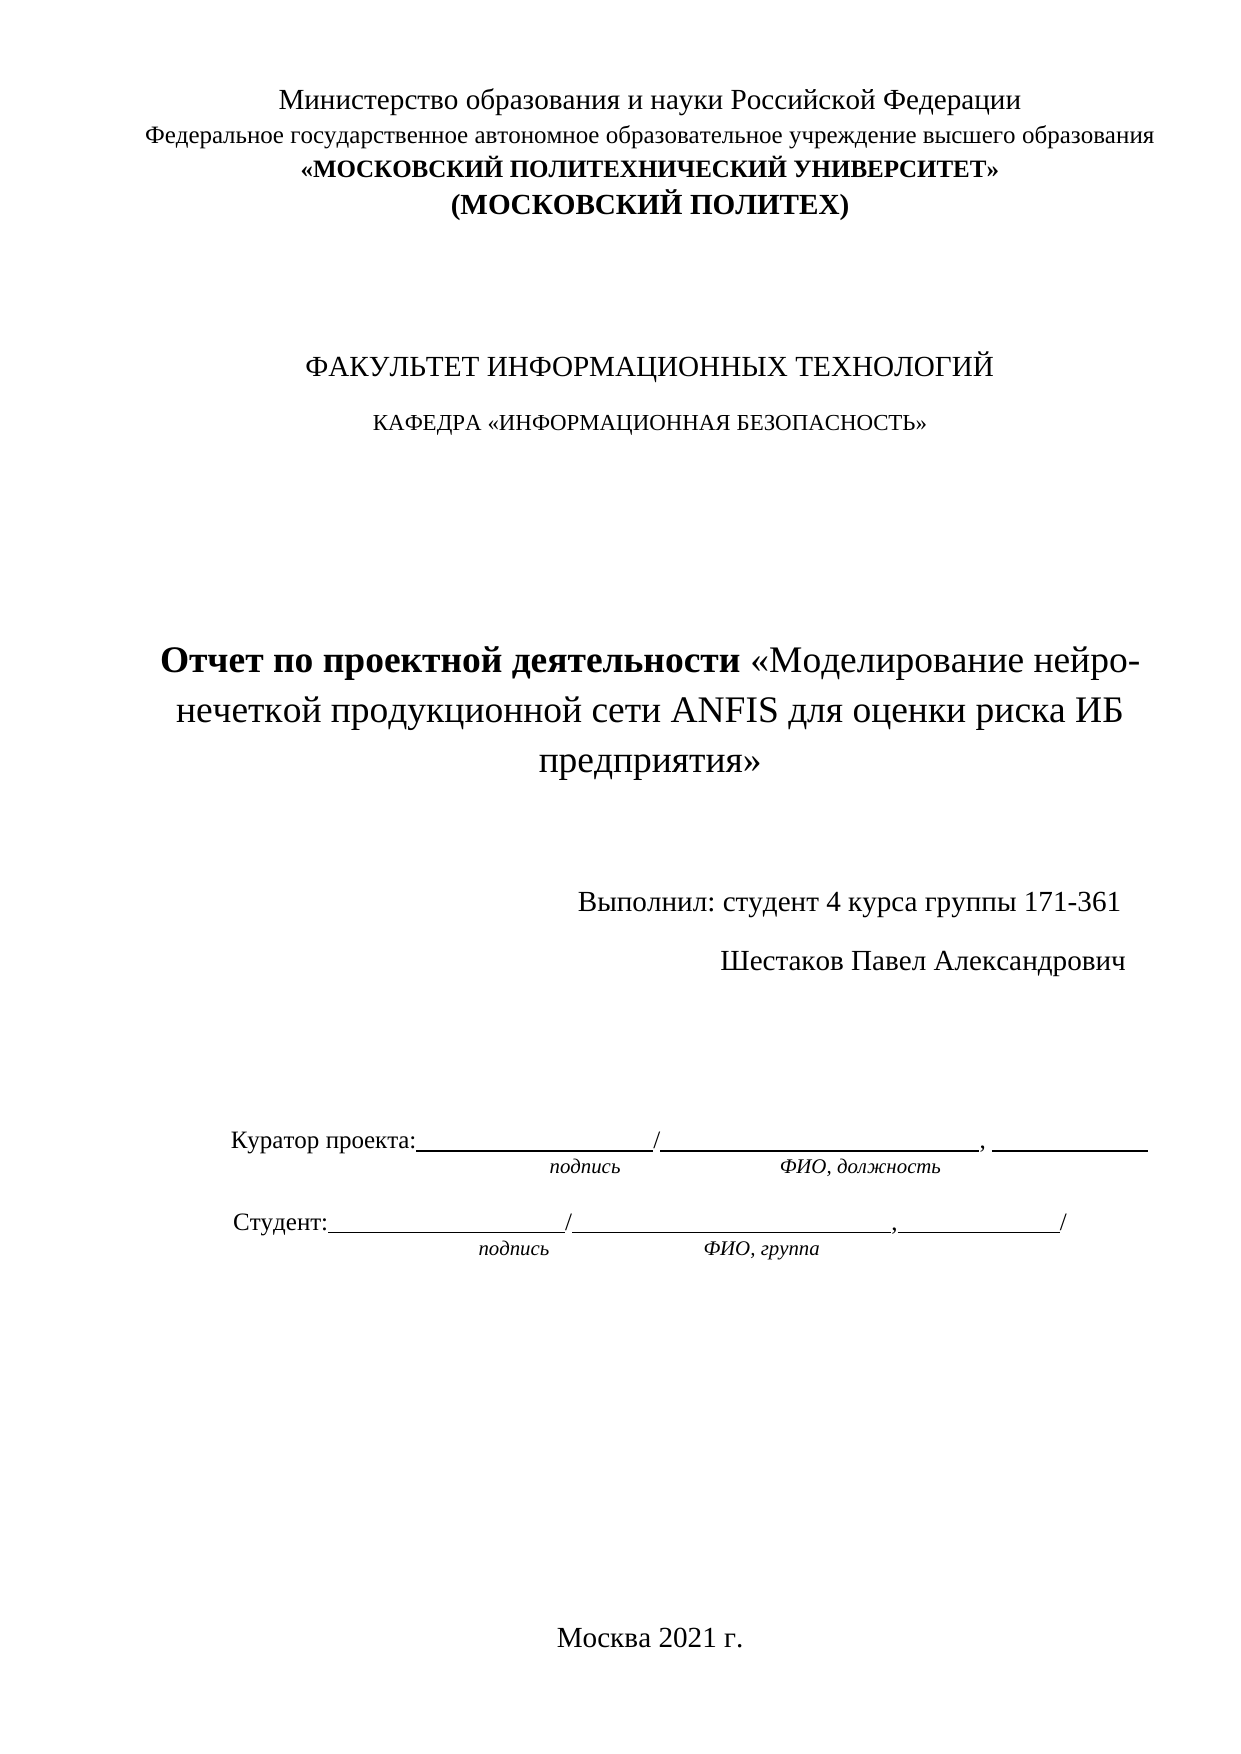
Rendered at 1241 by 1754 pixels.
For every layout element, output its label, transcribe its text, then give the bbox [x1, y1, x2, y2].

text Студент: / , / [134, 1207, 1165, 1236]
text Шестаков Павел Александрович [678, 943, 1126, 976]
text Куратор проекта: / , [213, 1125, 1165, 1154]
text подпись ФИО, группа [134, 1236, 1165, 1260]
title Отчет по проектной деятельности «Моделирование нейро-нечеткой продукционной сети ANFIS для оценки риска ИБ предприятия» [135, 638, 1165, 780]
text Министерство образования и науки Российской Федерации [134, 82, 1165, 116]
text КАФЕДРА «ИНФОРМАЦИОННАЯ БЕЗОПАСНОСТЬ» [134, 408, 1165, 435]
text подпись ФИО, должность [134, 1154, 1165, 1178]
text Федеральное государственное автономное образовательное учреждение высшего образования [134, 121, 1165, 149]
text (МОСКОВСКИЙ ПОЛИТЕХ) [135, 187, 1165, 221]
text «МОСКОВСКИЙ ПОЛИТЕХНИЧЕСКИЙ УНИВЕРСИТЕТ» [134, 154, 1165, 183]
text Выполнил: студент 4 курса группы 171-361 [531, 884, 1126, 917]
text ФАКУЛЬТЕТ ИНФОРМАЦИОННЫХ ТЕХНОЛОГИЙ [134, 349, 1165, 383]
text Москва 2021 г. [134, 1620, 1165, 1654]
